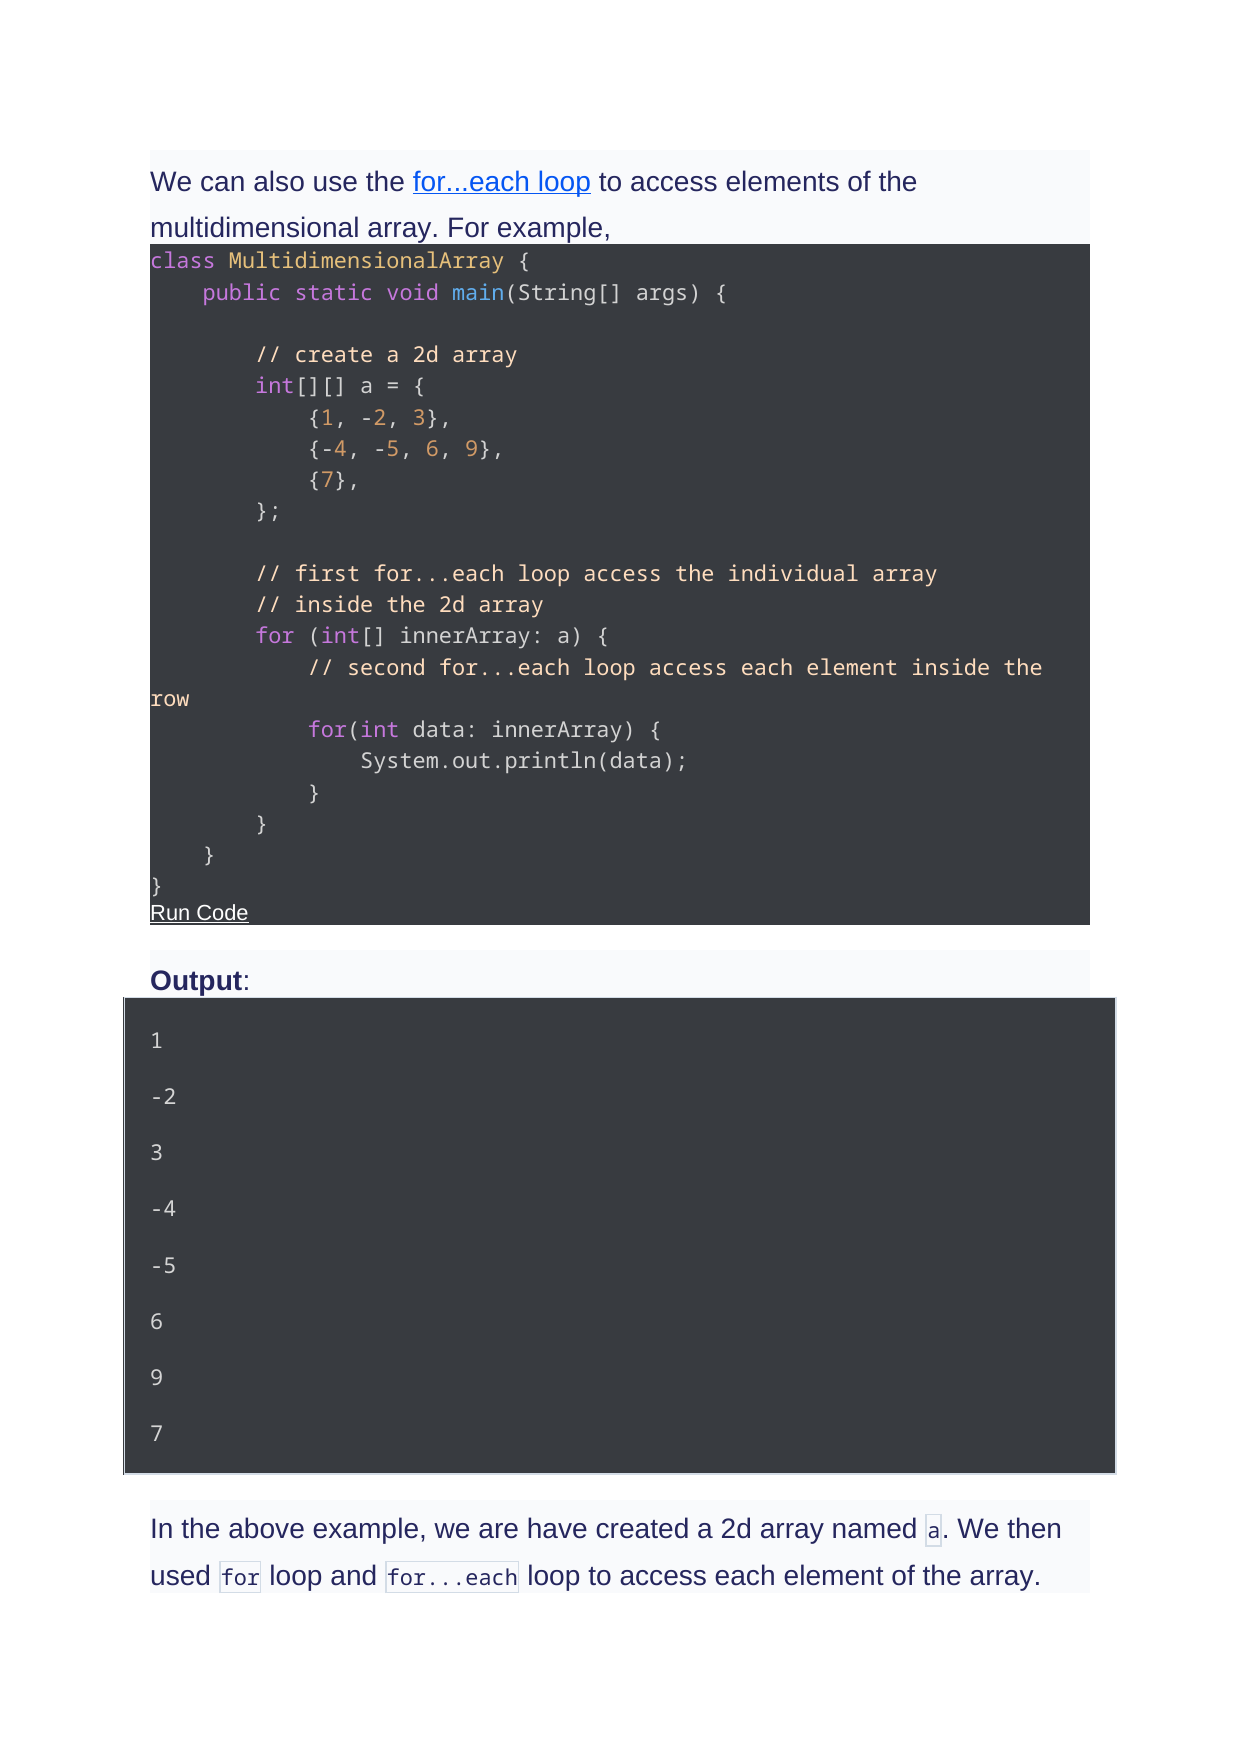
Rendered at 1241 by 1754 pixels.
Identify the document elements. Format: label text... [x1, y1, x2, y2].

text // create a 2d array [150, 337, 1090, 369]
text Run Code [150, 900, 1090, 925]
text -5 [125, 1222, 1115, 1278]
text In the above example, we are have created a 2d array named a. We then used for loop and for...each loop to access each element of the array. [150, 1500, 1090, 1593]
text } [150, 869, 1090, 900]
text } [150, 837, 1090, 869]
text -4 [125, 1165, 1115, 1222]
text We can also use the for...each loop to access elements of the multidimensional array. For example, [150, 150, 1090, 244]
text public static void main(String[] args) { [150, 275, 1090, 306]
text -2 [125, 1053, 1115, 1109]
text 6 [125, 1278, 1115, 1334]
text int[][] a = { [150, 369, 1090, 400]
text 7 [125, 1390, 1115, 1473]
text // first for...each loop access the individual array [150, 556, 1090, 587]
text }; [150, 494, 1090, 525]
text {-4, -5, 6, 9}, [150, 431, 1090, 462]
text 1 [125, 998, 1115, 1053]
text Output: [150, 950, 1090, 997]
text } [150, 806, 1090, 837]
text // second for...each loop access each element inside the row [150, 650, 1090, 712]
text class MultidimensionalArray { [150, 244, 1090, 275]
text for (int[] innerArray: a) { [150, 619, 1090, 650]
text {7}, [150, 462, 1090, 494]
text // inside the 2d array [150, 587, 1090, 619]
text for(int data: innerArray) { [150, 712, 1090, 744]
text 3 [125, 1109, 1115, 1165]
text 9 [125, 1334, 1115, 1390]
text System.out.println(data); [150, 744, 1090, 775]
text } [150, 775, 1090, 806]
text {1, -2, 3}, [150, 400, 1090, 431]
